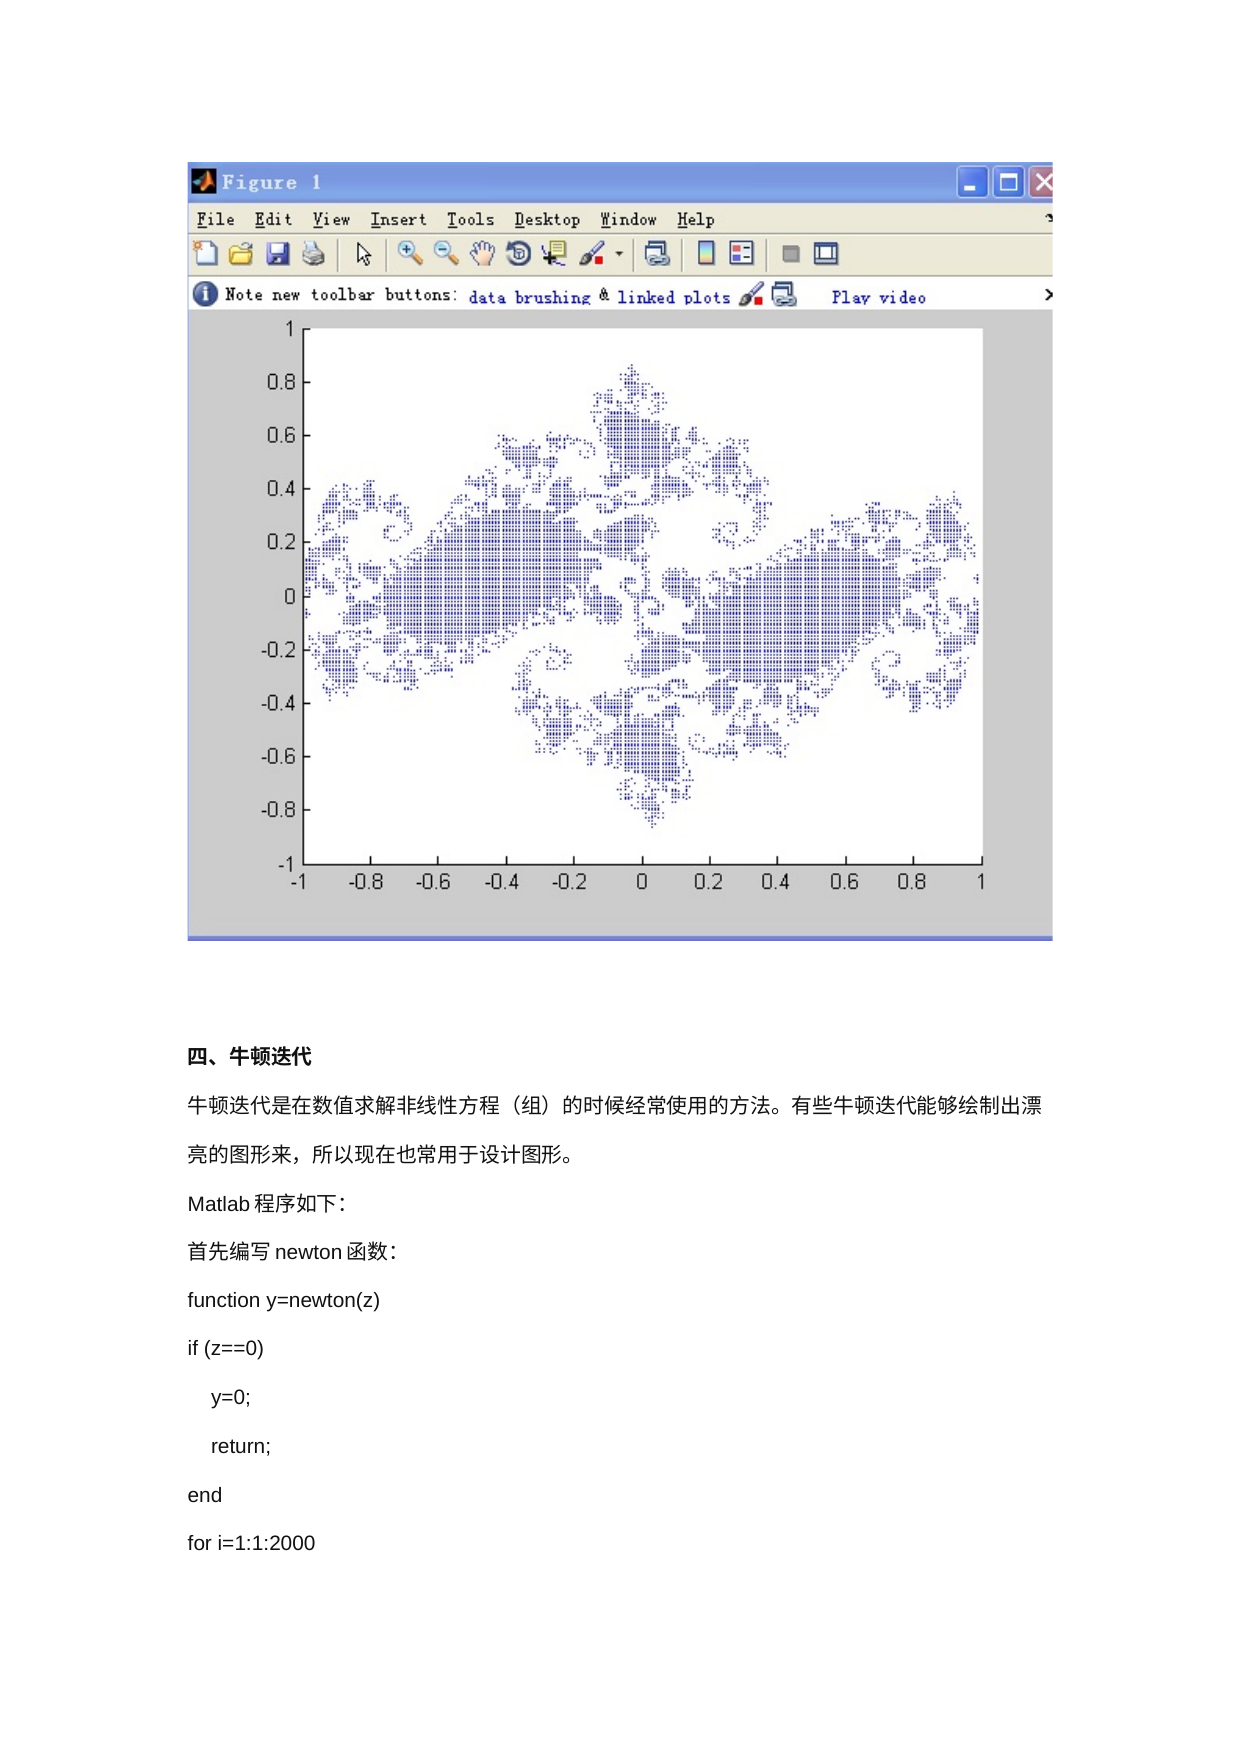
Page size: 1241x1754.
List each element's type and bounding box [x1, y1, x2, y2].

text [187, 942, 1053, 1559]
picture [187, 162, 1053, 941]
